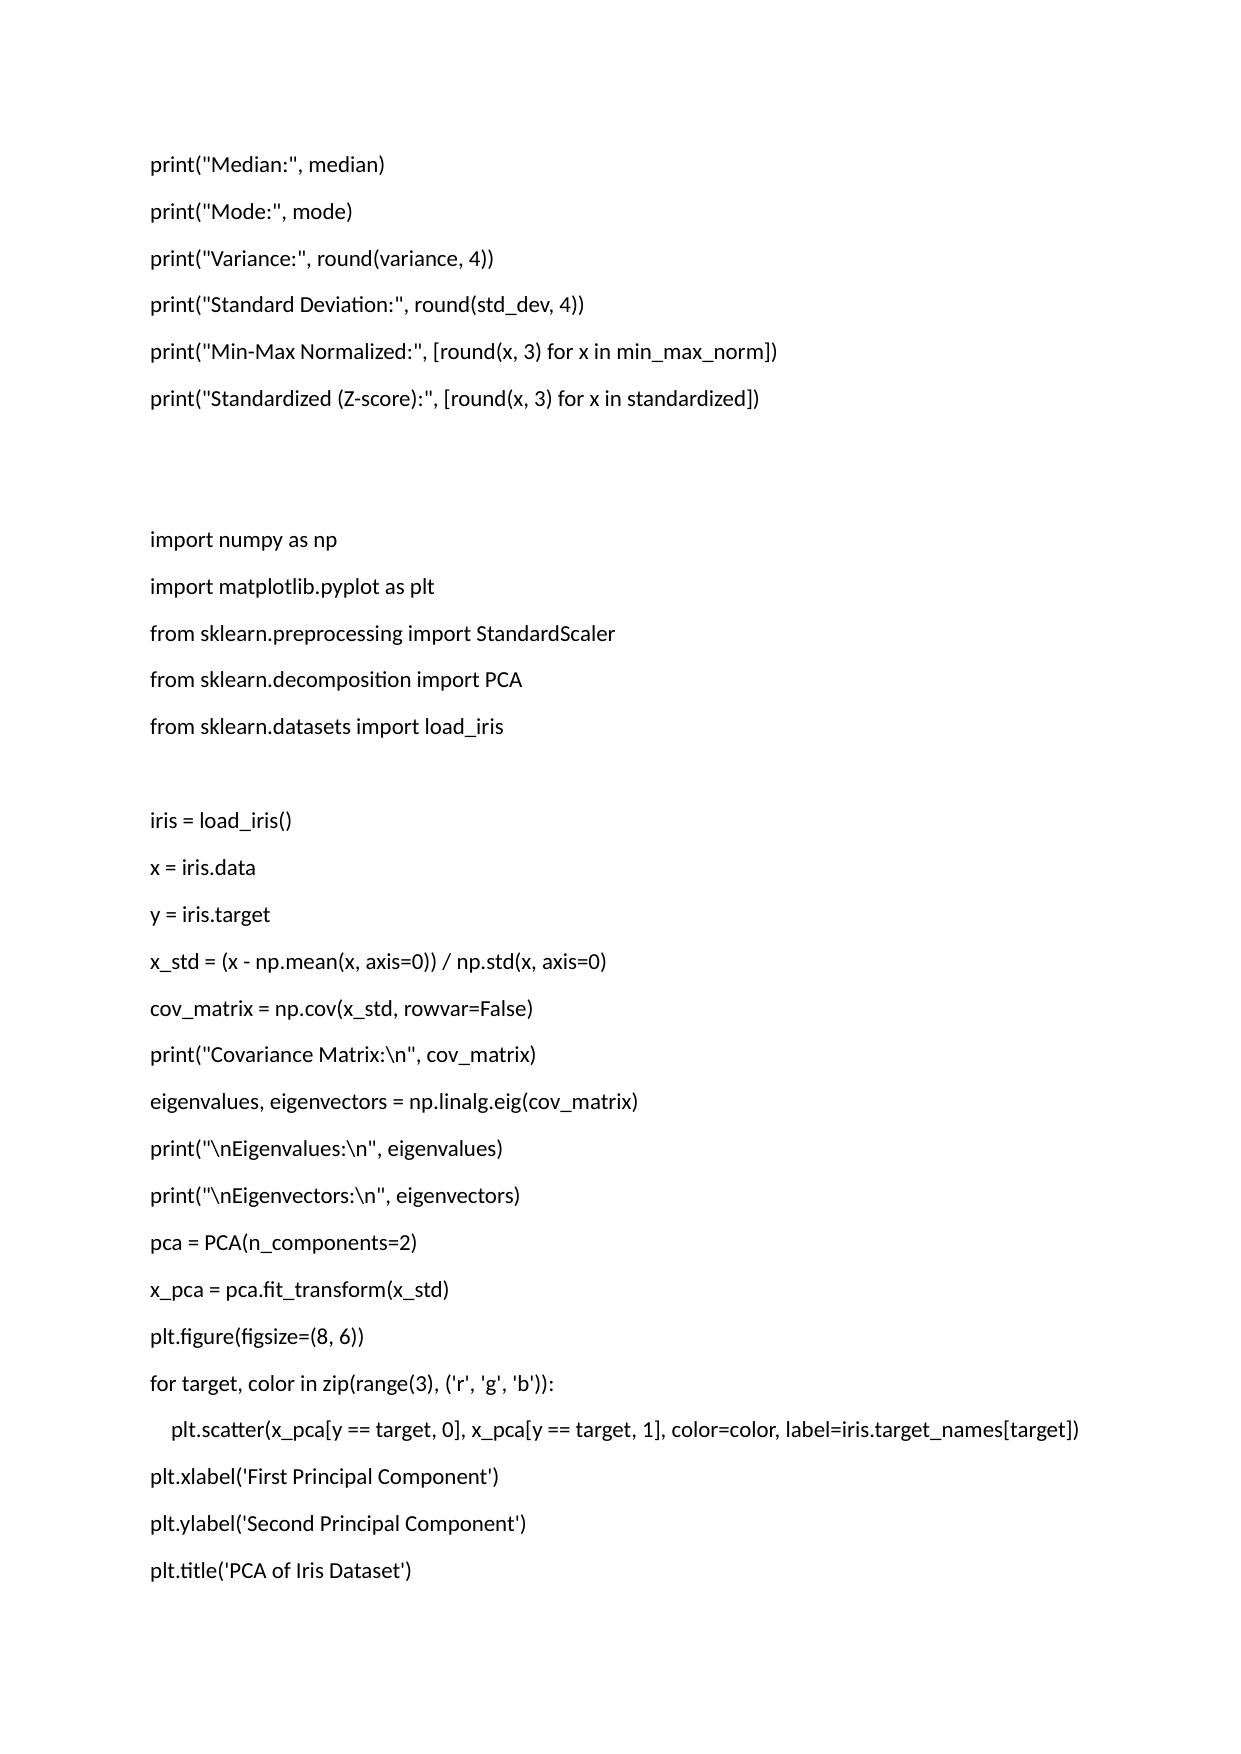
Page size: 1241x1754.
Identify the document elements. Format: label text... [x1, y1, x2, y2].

text y = iris.target [150, 900, 1090, 928]
text x_pca = pca.fit_transform(x_std) [150, 1275, 1090, 1303]
text plt.ylabel('Second Principal Component') [150, 1509, 1090, 1537]
text x_std = (x - np.mean(x, axis=0)) / np.std(x, axis=0) [150, 947, 1090, 975]
text plt.scatter(x_pca[y == target, 0], x_pca[y == target, 1], color=color, label=iris.target_names[target]) [150, 1416, 1090, 1444]
text cov_matrix = np.cov(x_std, rowvar=False) [150, 994, 1090, 1022]
text print("Covariance Matrix:\n", cov_matrix) [150, 1041, 1090, 1069]
text print("Median:", median) [150, 150, 1090, 178]
text print("Standardized (Z-score):", [round(x, 3) for x in standardized]) [150, 384, 1090, 412]
text print("Min-Max Normalized:", [round(x, 3) for x in min_max_norm]) [150, 337, 1090, 366]
text plt.xlabel('First Principal Component') [150, 1462, 1090, 1491]
text eigenvalues, eigenvectors = np.linalg.eig(cov_matrix) [150, 1087, 1090, 1116]
text print("Standard Deviation:", round(std_dev, 4)) [150, 291, 1090, 319]
text print("Variance:", round(variance, 4)) [150, 244, 1090, 272]
text plt.figure(figsize=(8, 6)) [150, 1322, 1090, 1350]
text x = iris.data [150, 853, 1090, 881]
text plt.title('PCA of Iris Dataset') [150, 1556, 1090, 1584]
text for target, color in zip(range(3), ('r', 'g', 'b')): [150, 1369, 1090, 1397]
text pca = PCA(n_components=2) [150, 1228, 1090, 1256]
text import numpy as np [150, 525, 1090, 553]
text from sklearn.datasets import load_iris [150, 712, 1090, 741]
text print("Mode:", mode) [150, 197, 1090, 225]
text import matplotlib.pyplot as plt [150, 572, 1090, 600]
text print("\nEigenvalues:\n", eigenvalues) [150, 1134, 1090, 1162]
text from sklearn.decomposition import PCA [150, 666, 1090, 694]
text print("\nEigenvectors:\n", eigenvectors) [150, 1181, 1090, 1209]
text iris = load_iris() [150, 806, 1090, 834]
text from sklearn.preprocessing import StandardScaler [150, 619, 1090, 647]
